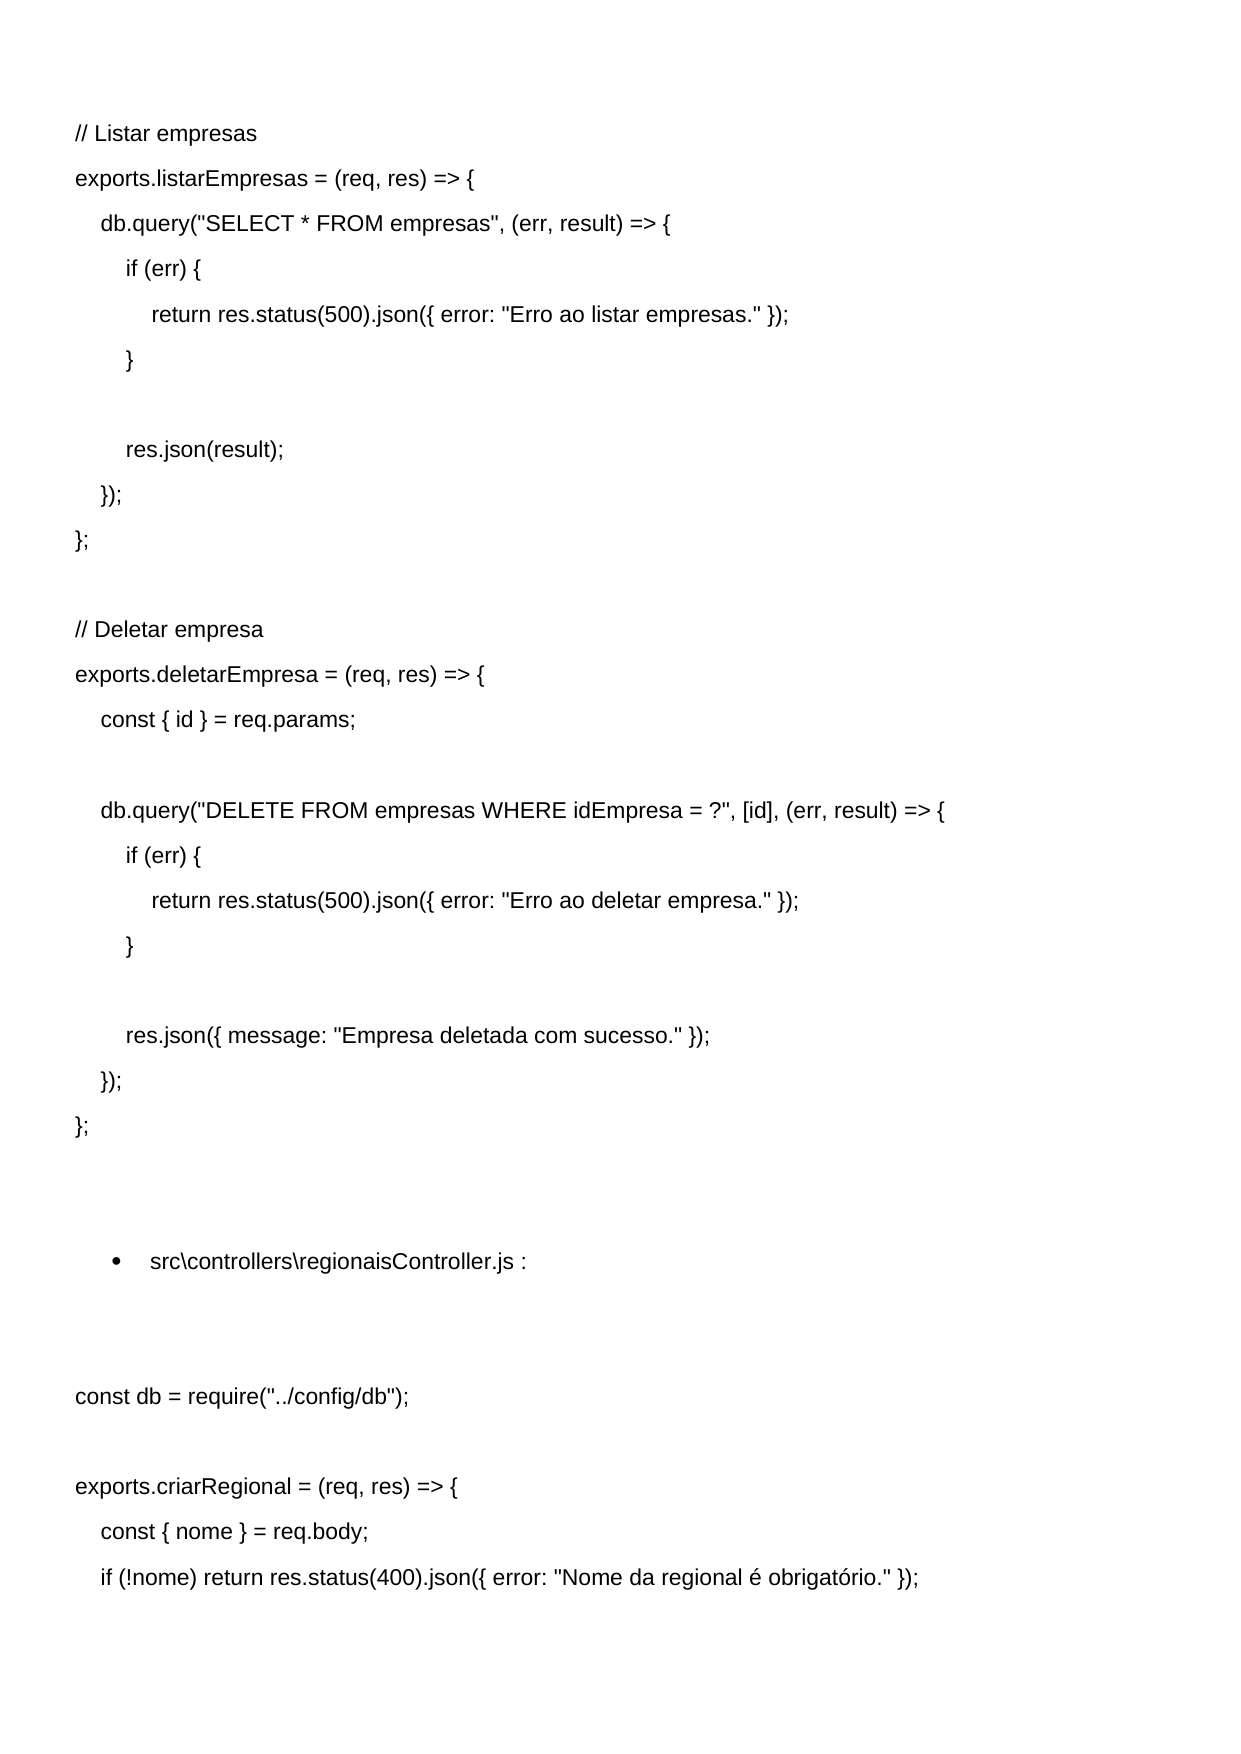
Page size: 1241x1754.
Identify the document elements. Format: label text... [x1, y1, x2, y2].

text const db = require("../config/db"); [75, 1383, 1165, 1409]
text return res.status(500).json({ error: "Erro ao deletar empresa." }); [75, 887, 1165, 913]
text if (err) { [75, 842, 1165, 868]
text if (err) { [75, 255, 1165, 282]
text if (!nome) return res.status(400).json({ error: "Nome da regional é obrigatório." }); [75, 1563, 1165, 1590]
text return res.status(500).json({ error: "Erro ao listar empresas." }); [75, 301, 1165, 327]
list src\controllers\regionaisController.js : [112, 1248, 1165, 1274]
text exports.listarEmpresas = (req, res) => { [75, 165, 1165, 192]
text } [75, 932, 1165, 958]
text // Listar empresas [75, 120, 1165, 146]
text }; [75, 1112, 1165, 1139]
text exports.criarRegional = (req, res) => { [75, 1473, 1165, 1499]
text db.query("SELECT * FROM empresas", (err, result) => { [75, 210, 1165, 237]
text }); [75, 481, 1165, 507]
text }; [75, 526, 1165, 552]
text }); [75, 1067, 1165, 1094]
text exports.deletarEmpresa = (req, res) => { [75, 661, 1165, 688]
text } [75, 346, 1165, 372]
text res.json(result); [75, 436, 1165, 462]
text const { id } = req.params; [75, 706, 1165, 733]
text // Deletar empresa [75, 616, 1165, 643]
text res.json({ message: "Empresa deletada com sucesso." }); [75, 1022, 1165, 1048]
text db.query("DELETE FROM empresas WHERE idEmpresa = ?", [id], (err, result) => { [75, 797, 1165, 823]
text const { nome } = req.body; [75, 1518, 1165, 1545]
